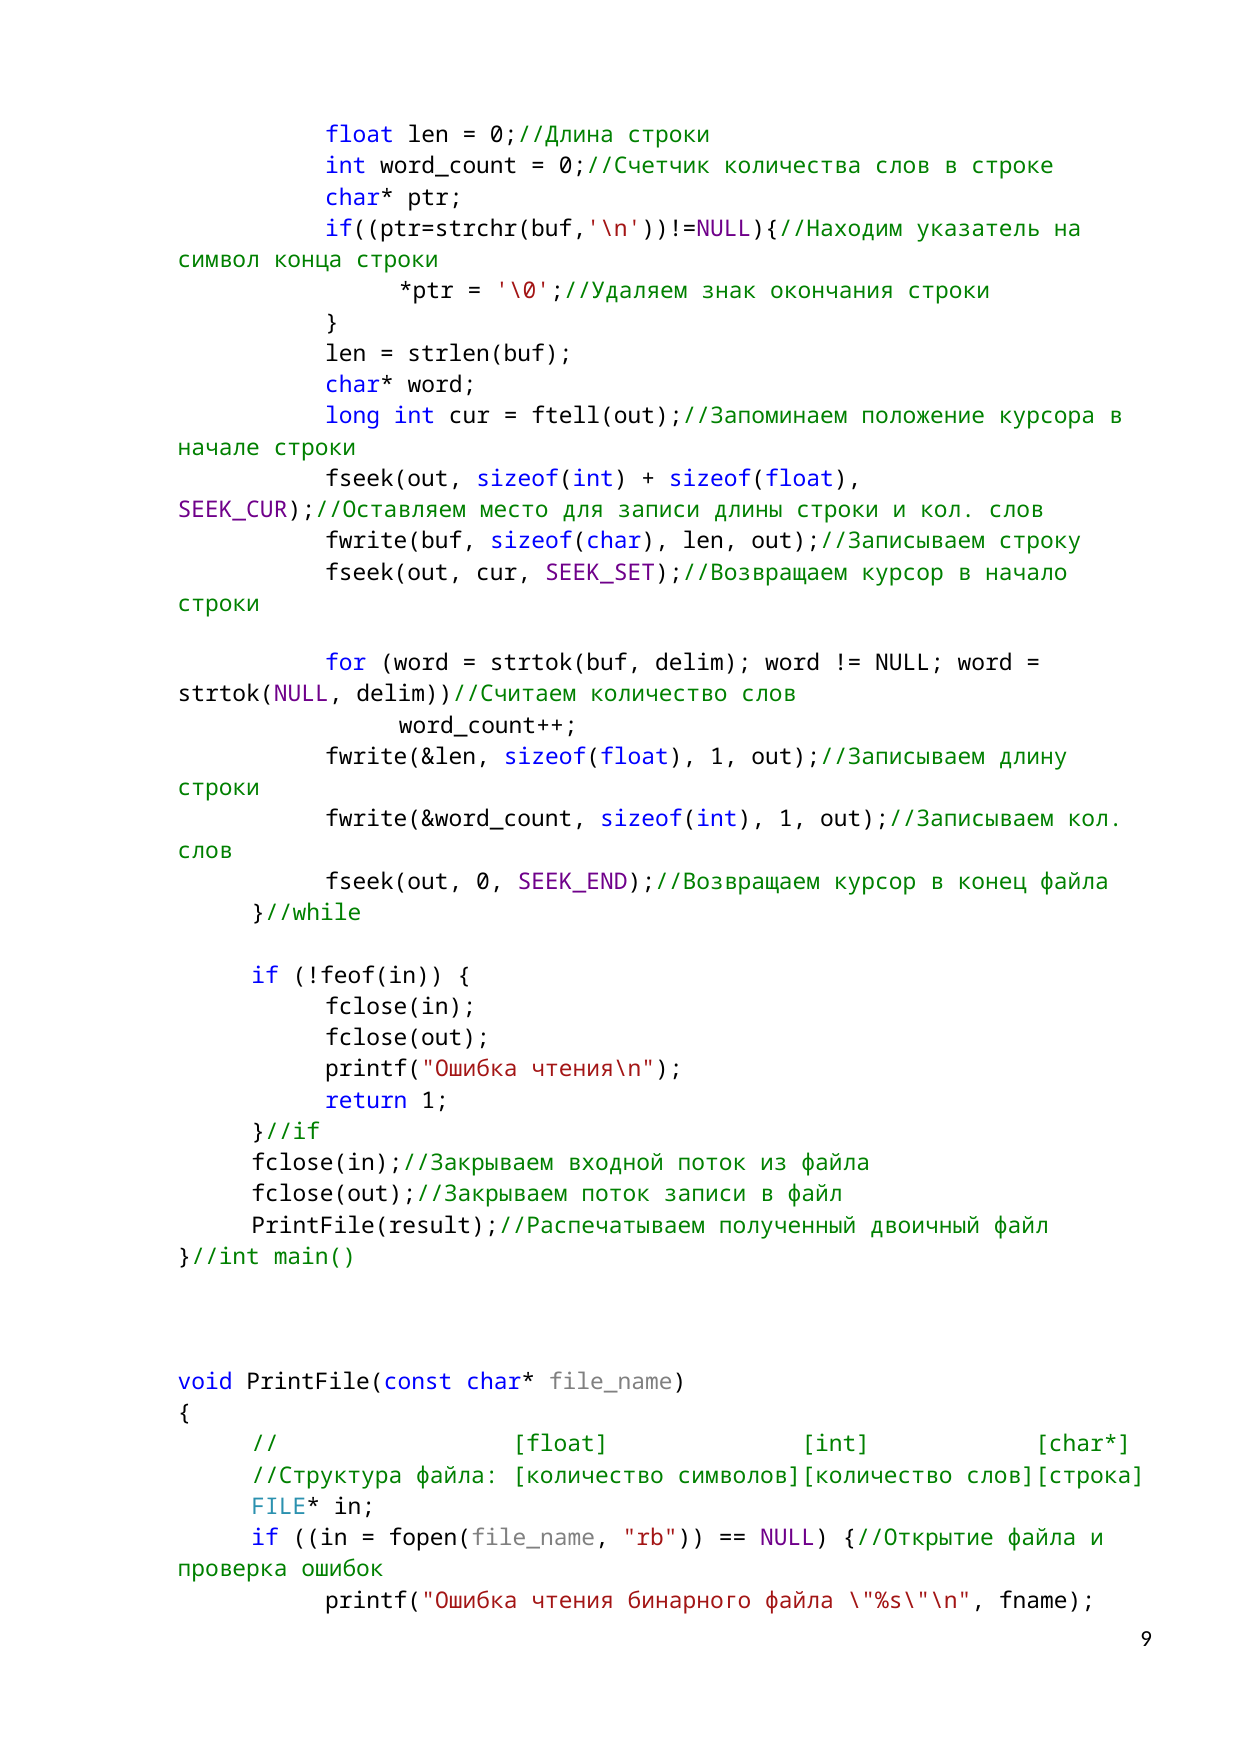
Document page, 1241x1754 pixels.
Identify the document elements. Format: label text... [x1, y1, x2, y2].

text long int cur = ftell(out);//Запоминаем положение курсора в начале строки [177, 399, 1152, 462]
text if ((in = fopen(file_name, "rb")) == NULL) {//Открытие файла и проверка ошибок [177, 1521, 1152, 1584]
text //Структура файла: [количество символов][количество слов][строка] [177, 1459, 1152, 1490]
text fwrite(&len, sizeof(float), 1, out);//Записываем длину строки [177, 740, 1152, 802]
text // [float] [int] [char*] [177, 1427, 1152, 1459]
text if (!feof(in)) { [177, 959, 1152, 990]
text int word_count = 0;//Счетчик количества слов в строке [177, 149, 1152, 181]
text if((ptr=strchr(buf,'\n'))!=NULL){//Находим указатель на символ конца строки [177, 212, 1152, 274]
text PrintFile(result);//Распечатываем полученный двоичный файл [177, 1209, 1152, 1240]
text float len = 0;//Длина строки [177, 118, 1152, 149]
text fseek(out, sizeof(int) + sizeof(float), SEEK_CUR);//Оставляем место для записи длины строки и кол. слов [177, 462, 1152, 524]
text }//int main() [177, 1240, 1152, 1271]
text fwrite(&word_count, sizeof(int), 1, out);//Записываем кол. слов [177, 802, 1152, 865]
text FILE* in; [177, 1490, 1152, 1521]
text word_count++; [177, 709, 1152, 740]
text fclose(in);//Закрываем входной поток из файла [177, 1146, 1152, 1177]
text fseek(out, 0, SEEK_END);//Возвращаем курсор в конец файла [177, 865, 1152, 896]
text printf("Ошибка чтения\n"); [177, 1052, 1152, 1084]
text char* ptr; [177, 181, 1152, 212]
text printf("Ошибка чтения бинарного файла \"%s\"\n", fname); [177, 1584, 1152, 1615]
text }//if [177, 1115, 1152, 1146]
text fwrite(buf, sizeof(char), len, out);//Записываем строку [177, 524, 1152, 556]
text void PrintFile(const char* file_name) [177, 1365, 1152, 1396]
text fclose(out);//Закрываем поток записи в файл [177, 1177, 1152, 1209]
text len = strlen(buf); [177, 337, 1152, 368]
text char* word; [177, 368, 1152, 399]
text fclose(in); [177, 990, 1152, 1021]
text } [177, 306, 1152, 337]
text for (word = strtok(buf, delim); word != NULL; word = strtok(NULL, delim))//Считаем количество слов [177, 646, 1152, 709]
text *ptr = '\0';//Удаляем знак окончания строки [177, 274, 1152, 306]
text return 1; [177, 1084, 1152, 1115]
text { [177, 1396, 1152, 1427]
text fclose(out); [177, 1021, 1152, 1052]
text }//while [177, 896, 1152, 927]
text fseek(out, cur, SEEK_SET);//Возвращаем курсор в начало строки [177, 556, 1152, 618]
